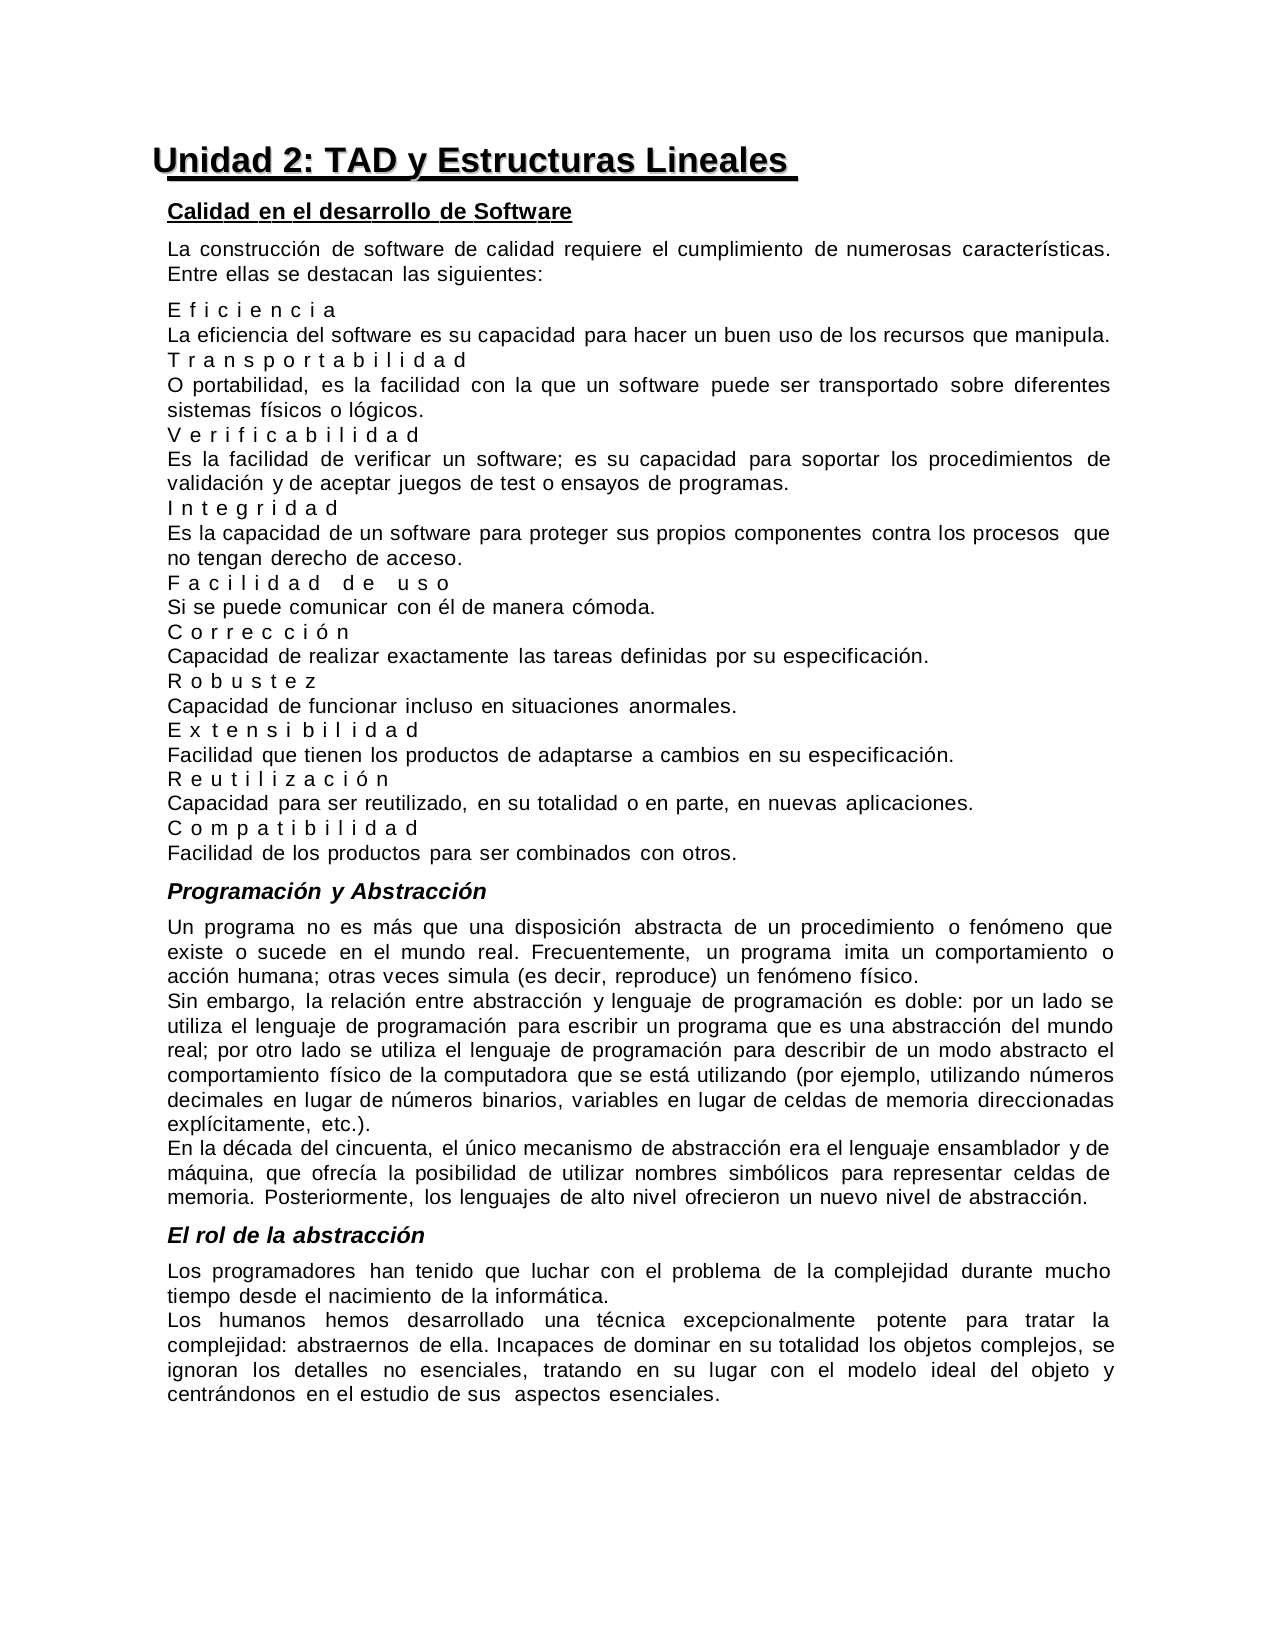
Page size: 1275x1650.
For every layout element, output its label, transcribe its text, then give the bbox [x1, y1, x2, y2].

text Los humanos hemos desarrollado una técnica excepcionalmente potente para tratar la [167, 1309, 1113, 1332]
text C o m p a t i b i l i d a d [167, 816, 420, 840]
text complejidad: abstraernos de ella. Incapaces de dominar en su totalidad los objetos complejos, se ignoran los detalles no esenciales, tratando en su lugar con el modelo ideal del objeto y centrándonos en el estudio de sus aspectos esenciales. [167, 1332, 1115, 1406]
text La eficiencia del software es su capacidad para hacer un buen uso de los recursos que manipula. [167, 323, 1114, 347]
text Es la capacidad de un software para proteger sus propios componentes contra los procesos que no tengan derecho de acceso. [167, 521, 1114, 569]
text Capacidad de funcionar incluso en situaciones anormales. E x t e n s i b i l i d a d [167, 694, 742, 742]
text Los programadores han tenido que luchar con el problema de la complejidad durante mucho tiempo desde el nacimiento de la informática. [167, 1259, 1114, 1308]
text En la década del cincuenta, el único mecanismo de abstracción era el lenguaje ensamblador y de [167, 1137, 1114, 1159]
text Un programa no es más que una disposición abstracta de un procedimiento o fenómeno que existe o sucede en el mundo real. Frecuentemente, un programa imita un comportamiento o acción humana; otras veces simula (es decir, reproduce) un fenómeno físico. [167, 915, 1114, 988]
text I n t e g r i d a d [167, 496, 348, 520]
text R o b u s t e z [167, 669, 318, 693]
text Sin embargo, la relación entre abstracción y lenguaje de programación es doble: por un lado se utiliza el lenguaje de programación para escribir un programa que es una abstracción del mundo real; por otro lado se utiliza el lenguaje de programación para describir de un modo abstracto el comportamiento físico de la computadora que se está utilizando (por ejemplo, utilizando números decimales en lugar de números binarios, variables en lugar de celdas de memoria direccionadas explícitamente, etc.). [167, 989, 1114, 1136]
text Unidad 2: TAD y Estructuras Lineales [152, 139, 1125, 180]
text Calidad en el desarrollo de Software [167, 198, 579, 224]
text E f i c i e n c i a [167, 298, 338, 322]
text V e r i f i c a b i l i d a d [167, 422, 421, 446]
text Programación y Abstracción [167, 878, 492, 904]
text Es la facilidad de verificar un software; es su capacidad para soportar los procedimientos de validación y de aceptar juegos de test o ensayos de programas. [167, 447, 1114, 495]
text Capacidad para ser reutilizado, en su totalidad o en parte, en nuevas aplicaciones. [167, 792, 978, 815]
text Capacidad de realizar exactamente las tareas definidas por su especificación. [167, 645, 933, 668]
text Facilidad que tienen los productos de adaptarse a cambios en su especificación. R e u t i l i z a c i ó n [167, 742, 960, 791]
text O portabilidad, es la facilidad con la que un software puede ser transportado sobre diferentes sistemas físicos o lógicos. [167, 373, 1114, 421]
text F a c i l i d a d d e u s o [167, 570, 451, 594]
text Facilidad de los productos para ser combinados con otros. [167, 841, 742, 865]
text La construcción de software de calidad requiere el cumplimiento de numerosas características. Entre ellas se destacan las siguientes: [167, 237, 1114, 286]
text El rol de la abstracción [167, 1222, 430, 1248]
text T r a n s p o r t a b i l i d a d [167, 348, 468, 372]
text Si se puede comunicar con él de manera cómoda. C o r r e c c i ó n [167, 595, 660, 644]
text máquina, que ofrecía la posibilidad de utilizar nombres simbólicos para representar celdas de memoria. Posteriormente, los lenguajes de alto nivel ofrecieron un nuevo nivel de abstracción. [167, 1161, 1114, 1209]
